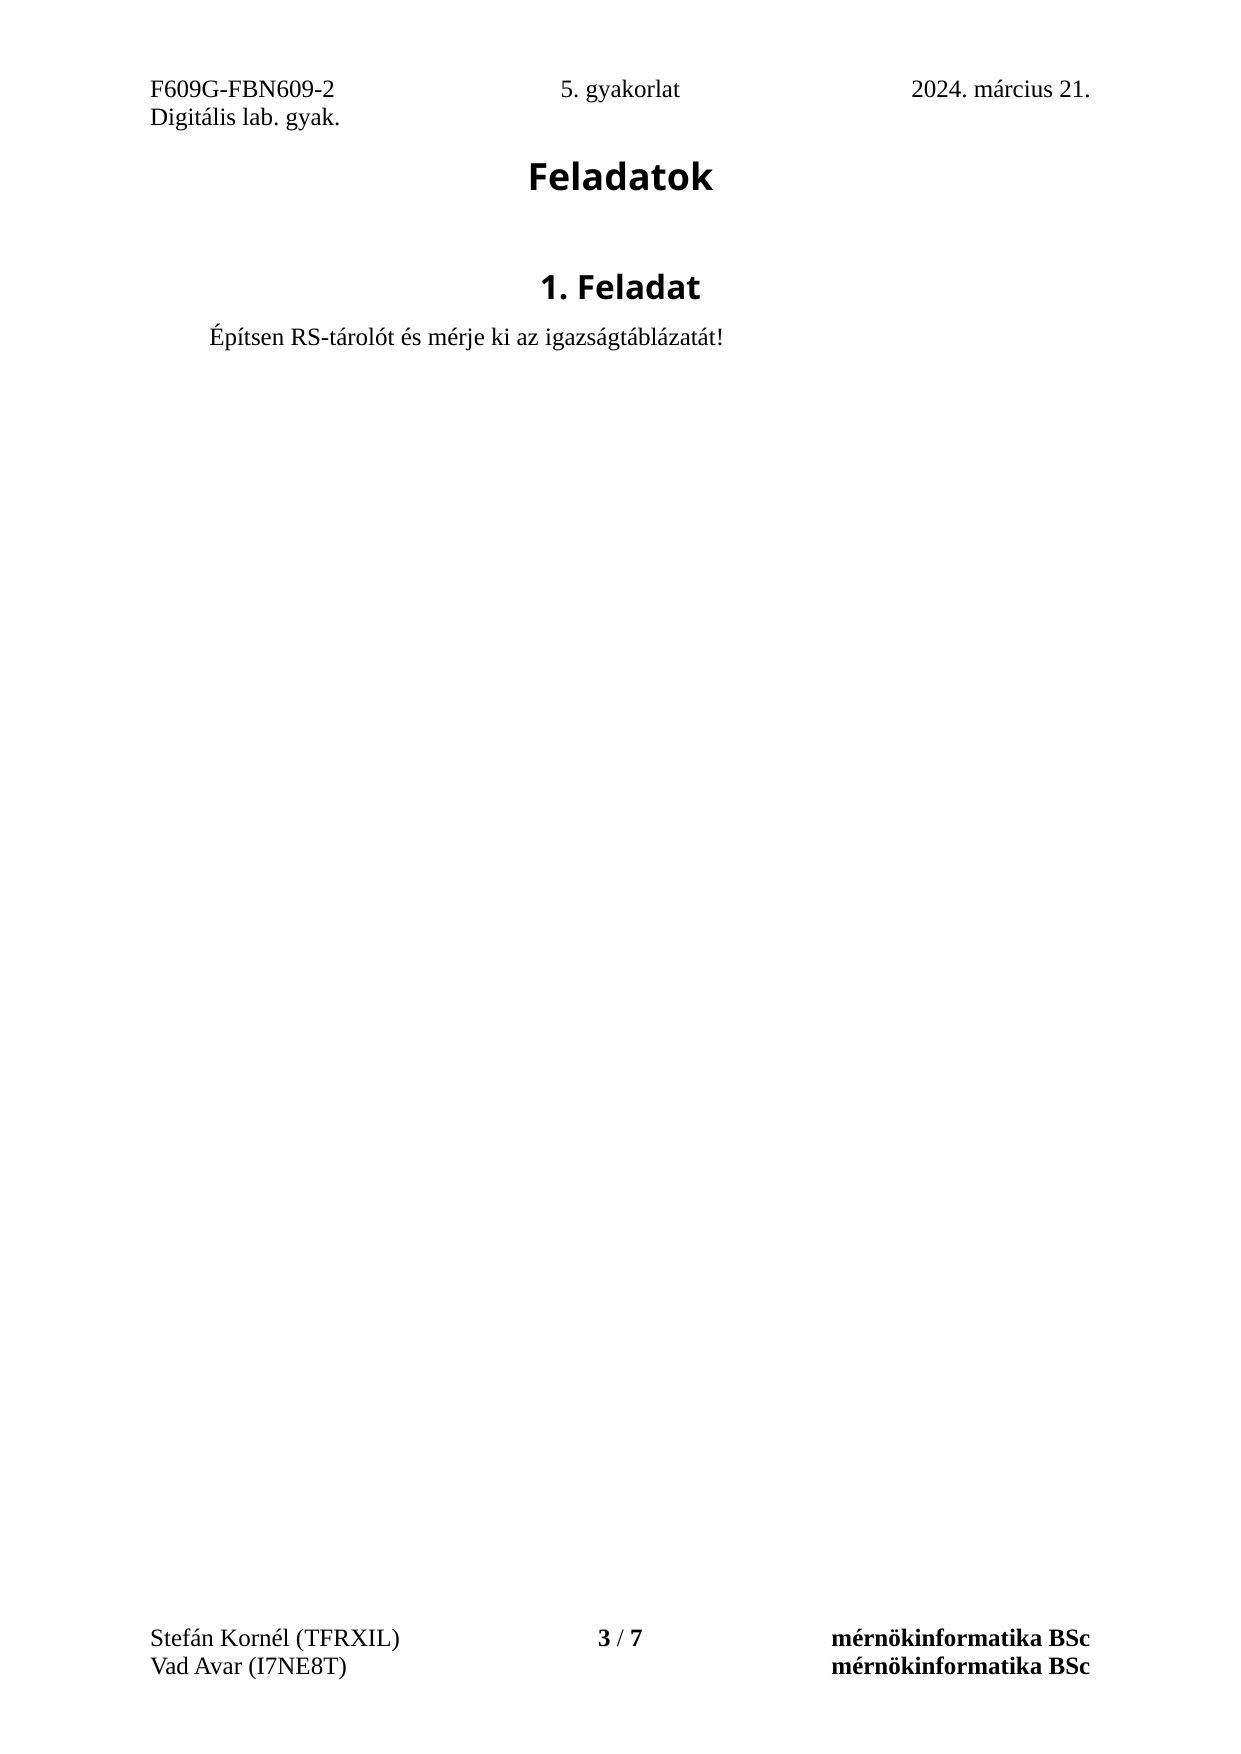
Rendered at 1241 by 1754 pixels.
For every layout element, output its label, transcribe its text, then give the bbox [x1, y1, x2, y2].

text 1. Feladat [150, 264, 1090, 309]
text Építsen RS-tárolót és mérje ki az igazságtáblázatát! [150, 322, 1090, 351]
text Feladatok [150, 150, 1090, 201]
